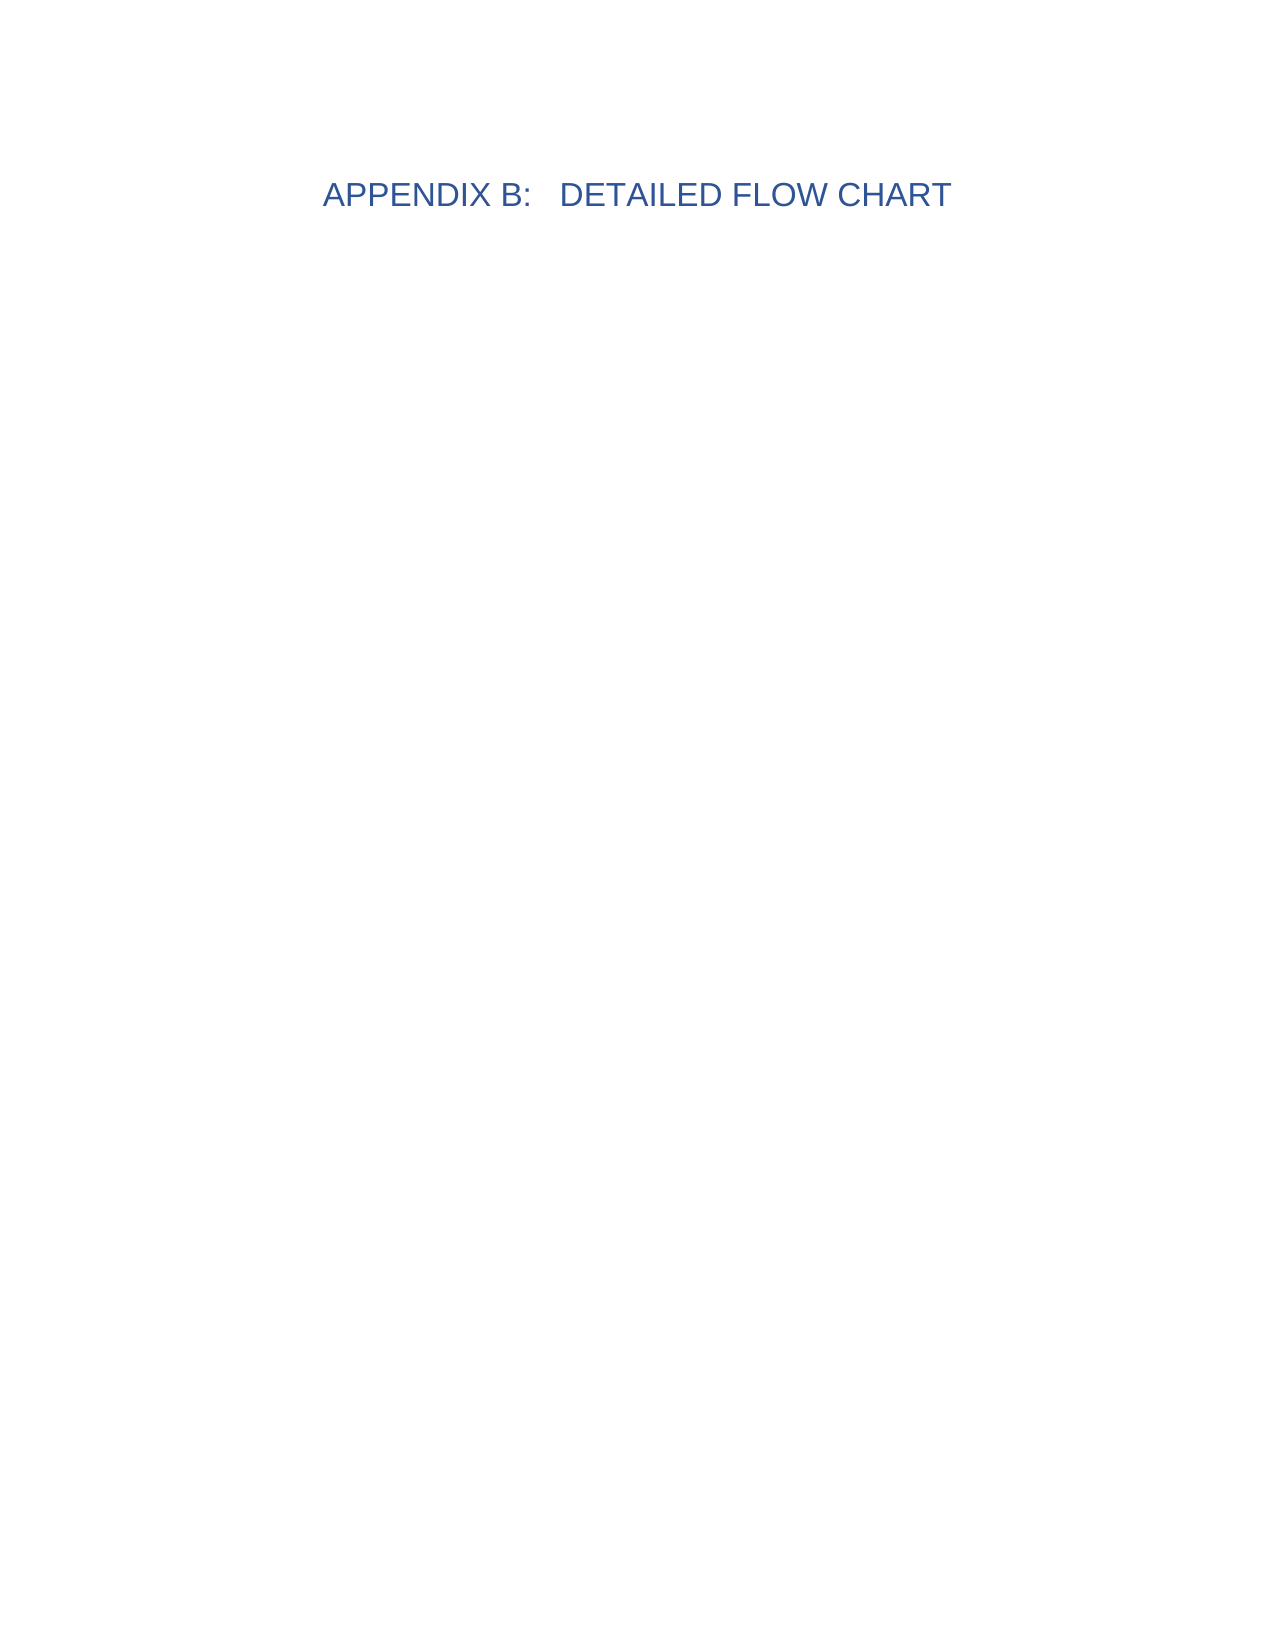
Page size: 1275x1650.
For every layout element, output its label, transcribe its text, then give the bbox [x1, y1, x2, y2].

subtitle APPENDIX B: DETAILED FLOW CHART [150, 175, 1125, 213]
